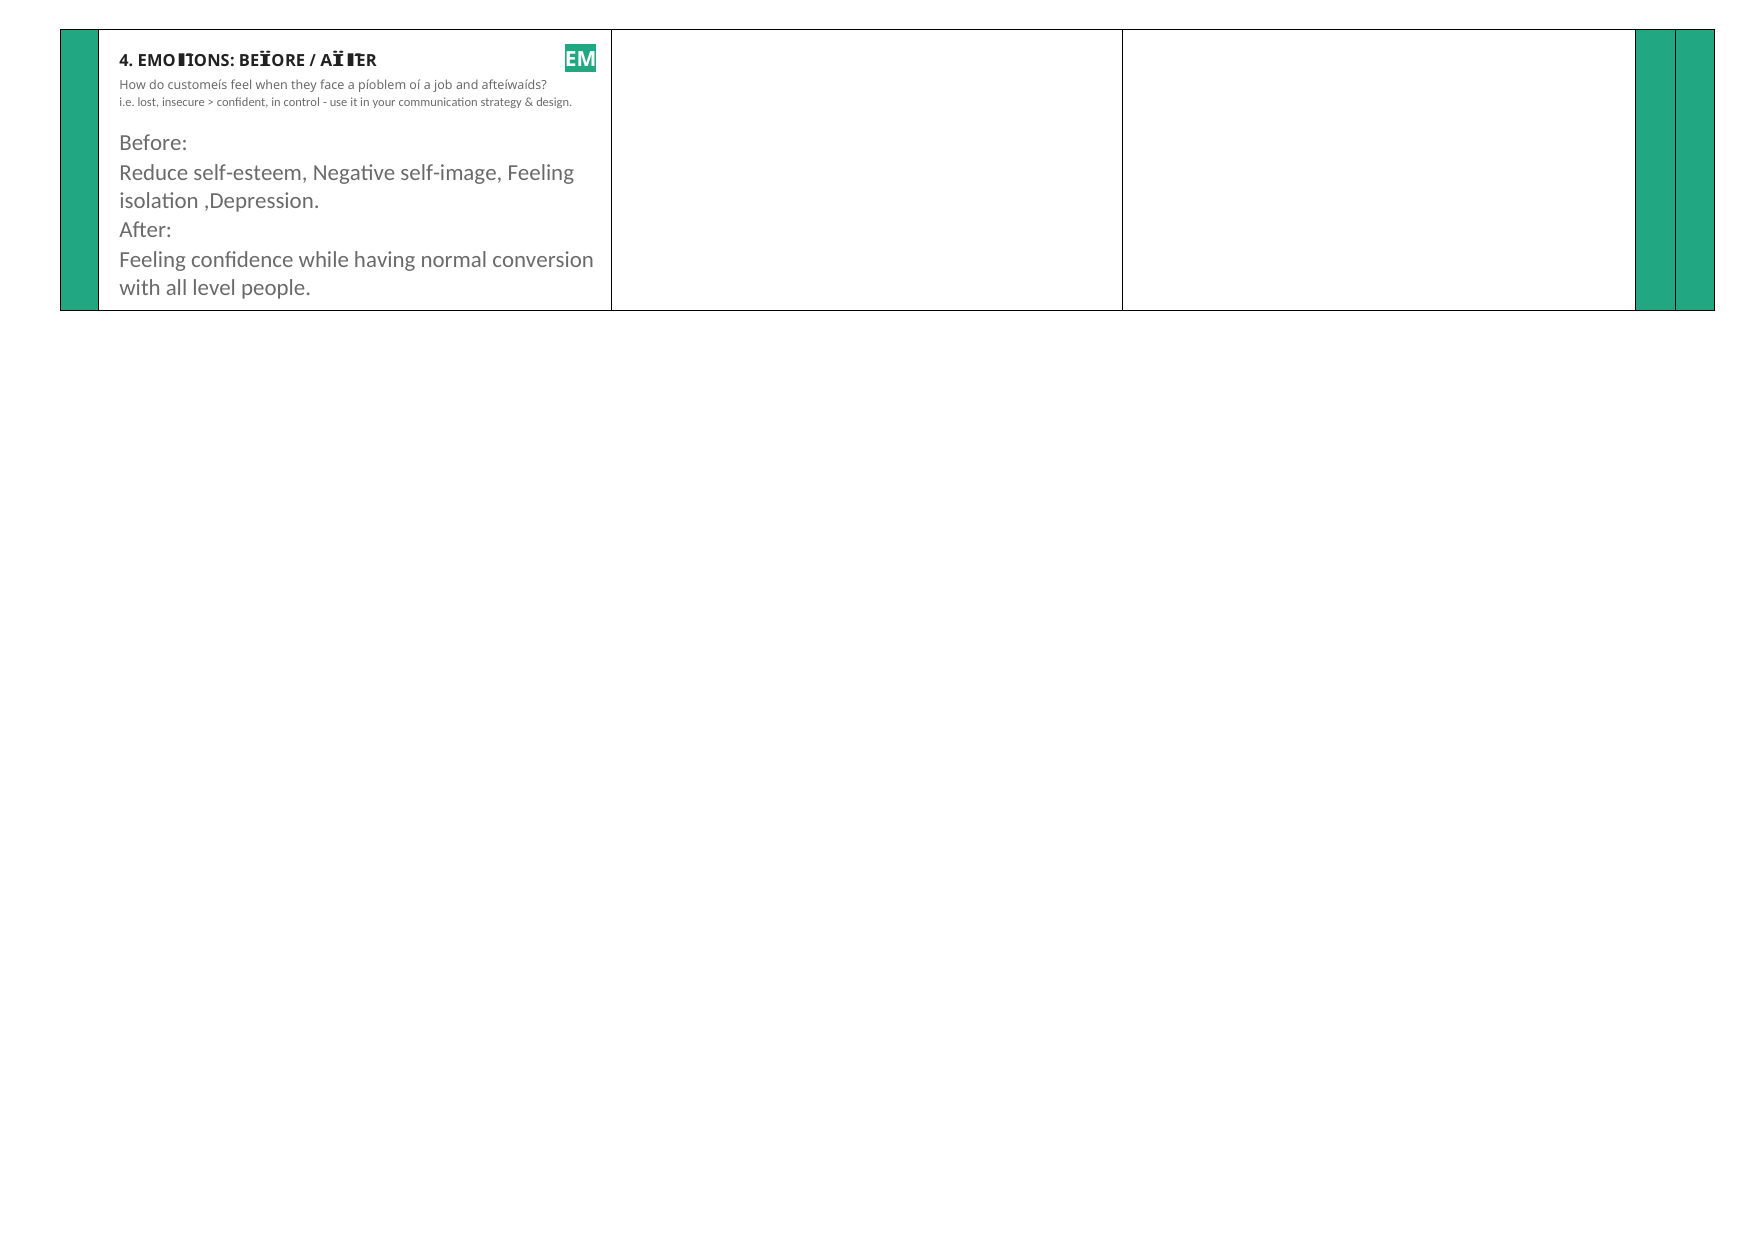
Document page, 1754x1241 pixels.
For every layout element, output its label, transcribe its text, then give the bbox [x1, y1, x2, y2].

table_header [1123, 30, 1635, 310]
table_header [1676, 30, 1714, 310]
table_header [612, 30, 1122, 310]
table_header [1636, 30, 1675, 310]
table_header [61, 30, 98, 310]
table_header 4. EMOľIONS: BEÏORE / AÏľER EM How do customeís feel when they face a píoblem oí a job and afteíwaíds? i.e. lost, insecure > confident, in control - use it in your communication strategy & design. Before: Reduce self-esteem, Negative self-image, Feeling isolation ,Depression. After: Feeling confidence while having normal conversion with all level people. [99, 30, 611, 310]
